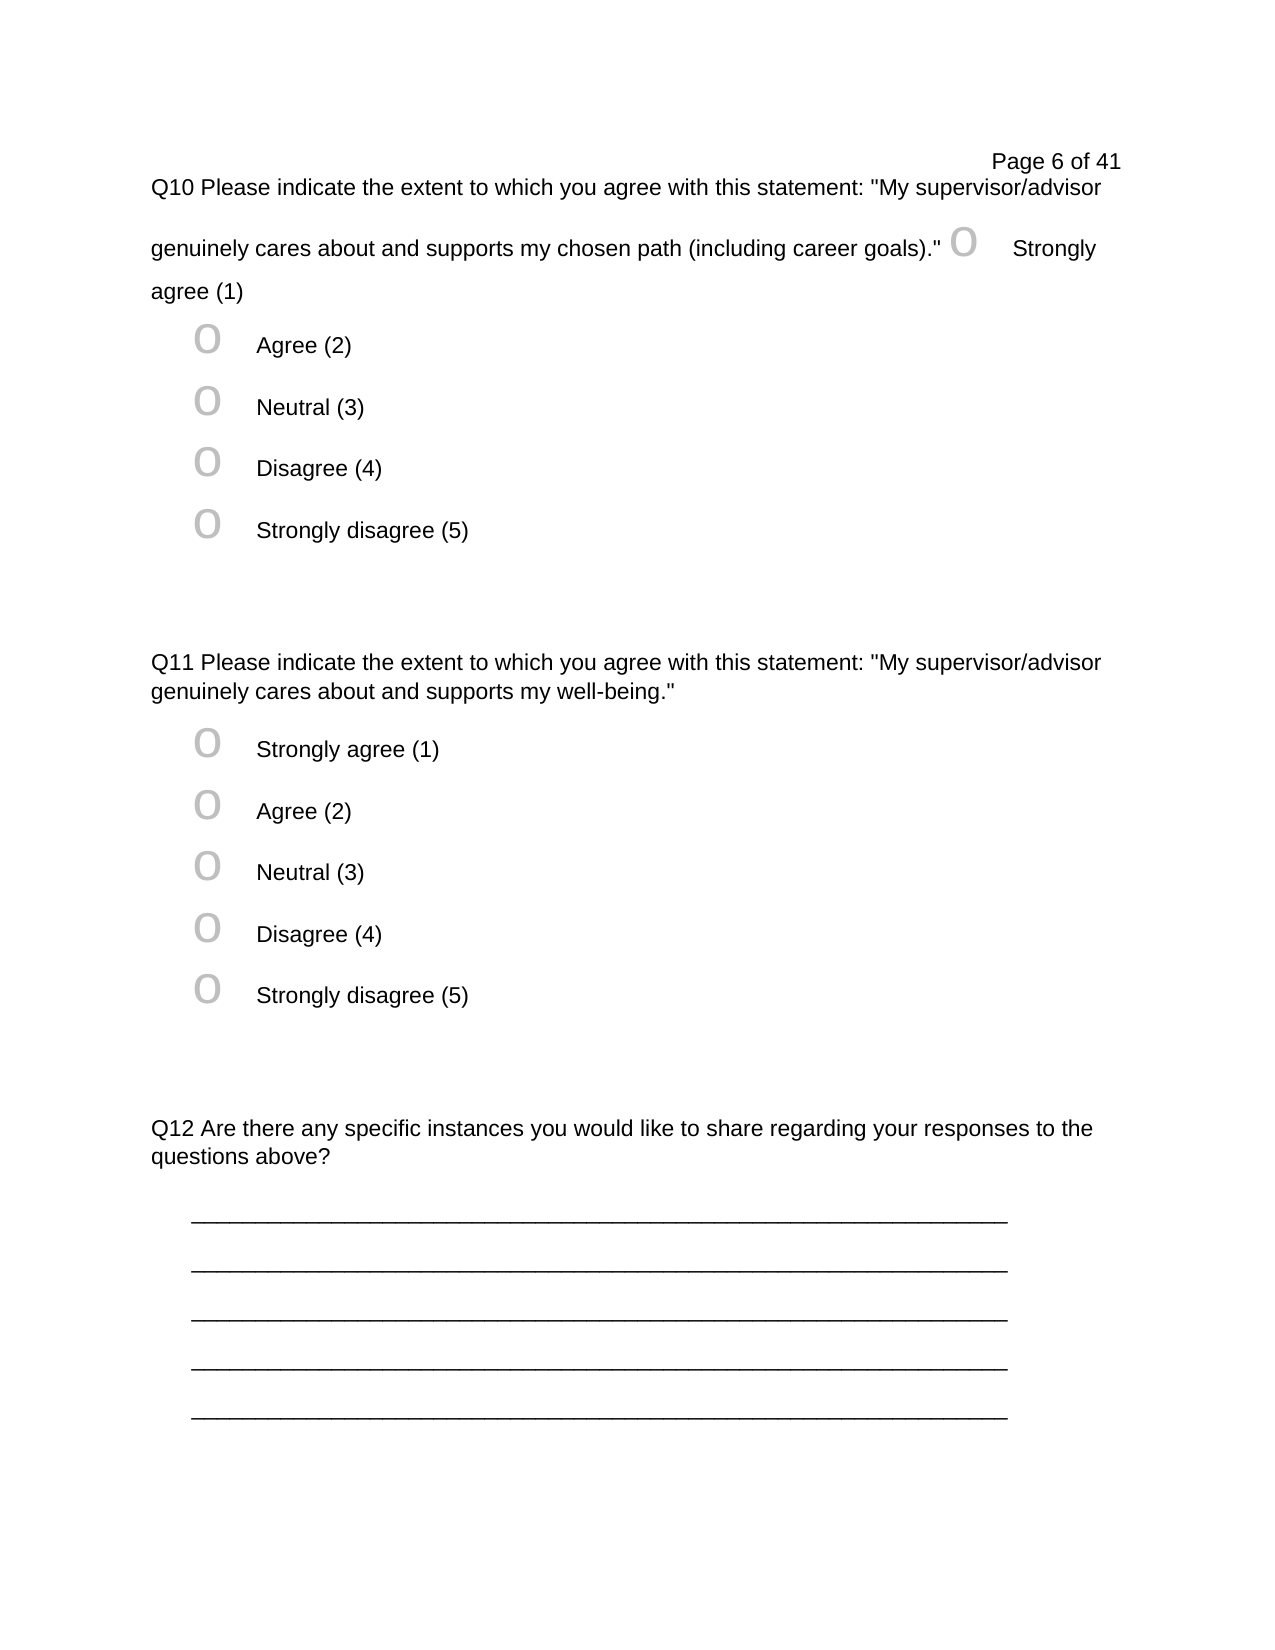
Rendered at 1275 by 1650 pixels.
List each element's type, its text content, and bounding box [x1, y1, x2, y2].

text o Neutral (3) [191, 370, 1136, 432]
text o Disagree (4) [191, 432, 1136, 493]
text o Neutral (3) [191, 836, 1136, 897]
text o Strongly disagree (5) [191, 958, 1136, 1019]
text o Disagree (4) [191, 897, 1136, 958]
text o Strongly disagree (5) [191, 493, 1136, 554]
text Q10 Please indicate the extent to which you agree with this statement: "My supervisor/advisor genuinely cares about and supports my chosen path (including career goals)." o Strongly agree (1) [151, 174, 1107, 304]
text ________________________________________________________________ ________________________________________________________________ ________________________________________________________________ ________________________________________________________________ ________________________________________________________________ [191, 1198, 1008, 1420]
text o Strongly agree (1) [191, 713, 1136, 774]
text o Agree (2) [191, 774, 1136, 836]
text o Agree (2) [191, 309, 1136, 370]
text Q11 Please indicate the extent to which you agree with this statement: "My supervisor/advisor genuinely cares about and supports my well-being." [151, 649, 1107, 704]
text Page 6 of 41 [138, 148, 1121, 174]
text Q12 Are there any specific instances you would like to share regarding your responses to the questions above? [151, 1115, 1099, 1170]
